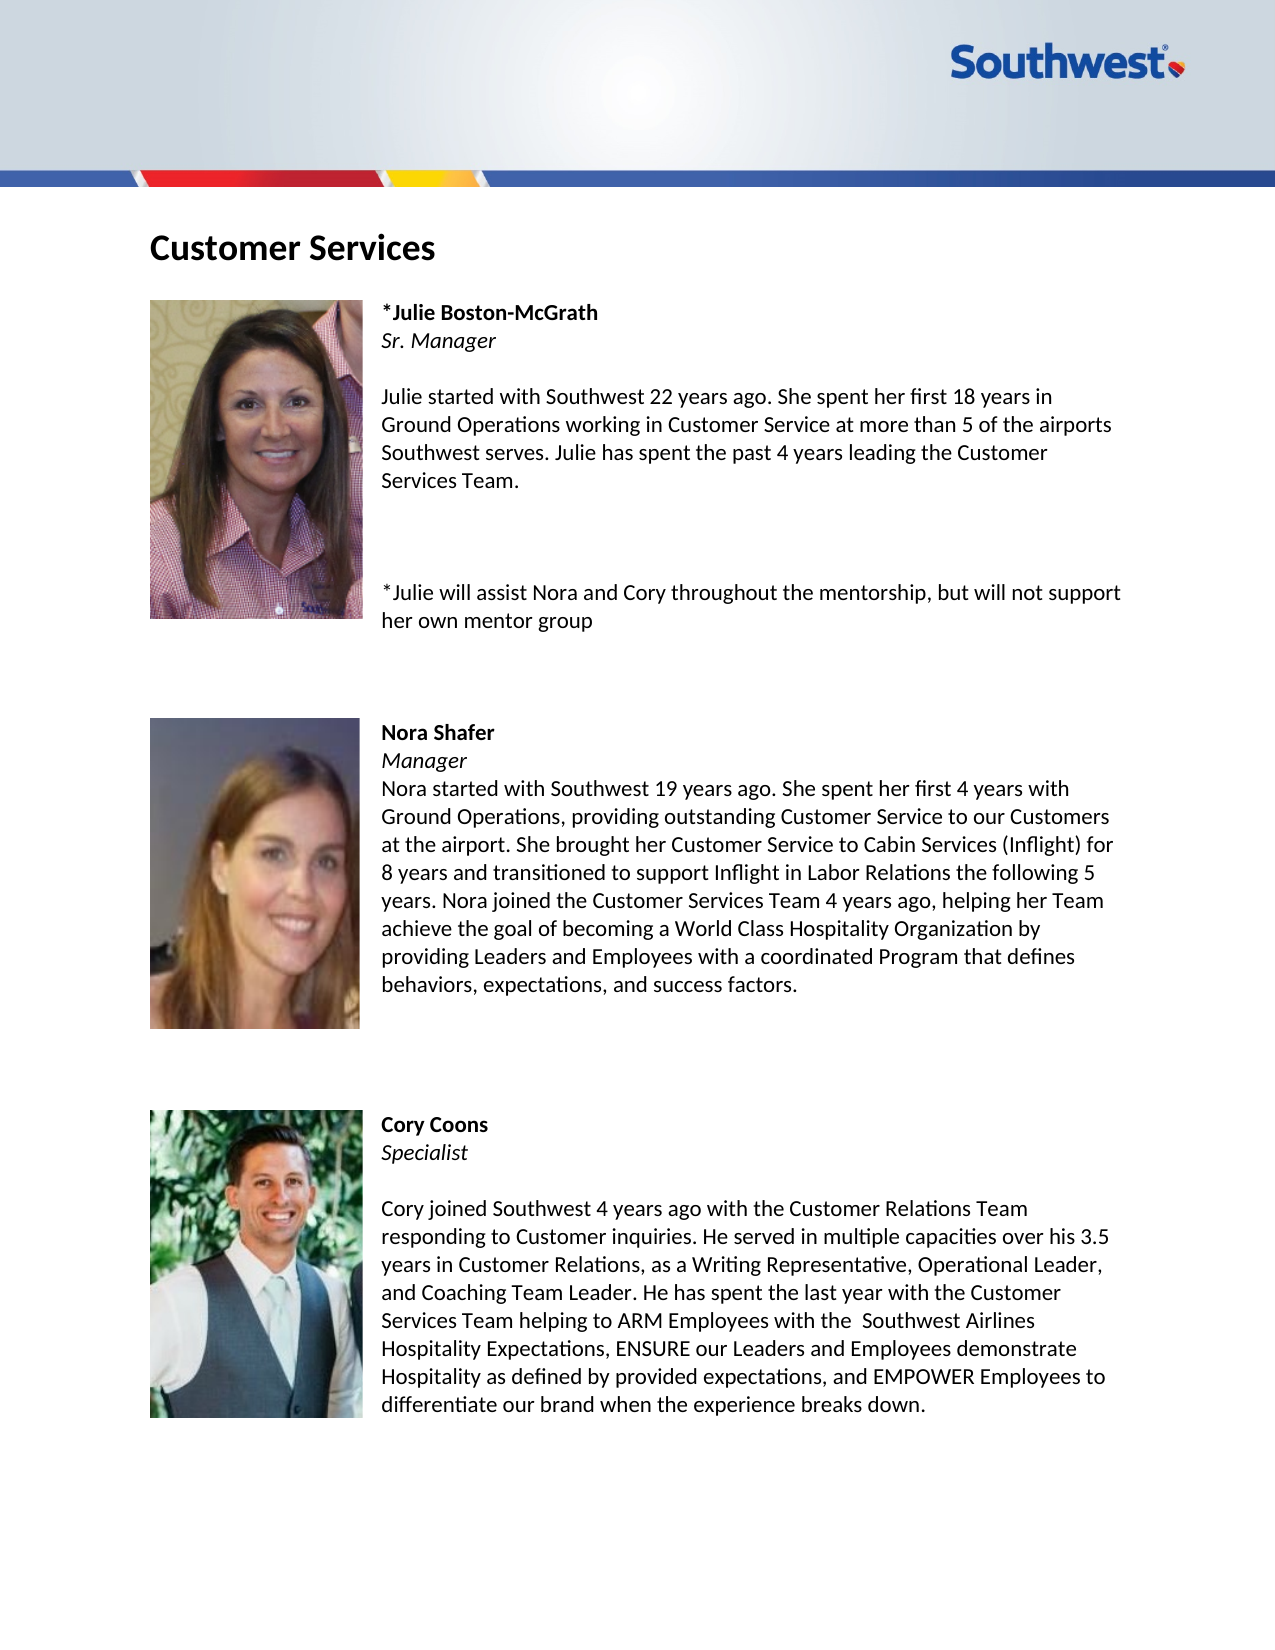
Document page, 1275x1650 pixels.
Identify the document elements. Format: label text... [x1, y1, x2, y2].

text Sr. Manager [363, 326, 1125, 354]
text Nora started with Southwest 19 years ago. She spent her first 4 years with Ground Operations, providing outstanding Customer Service to our Customers at the airport. She brought her Customer Service to Cabin Services (Inflight) for 8 years and transitioned to support Inflight in Labor Relations the following 5 years. Nora joined the Customer Services Team 4 years ago, helping her Team achieve the goal of becoming a World Class Hospitality Organization by providing Leaders and Employees with a coordinated Program that defines behaviors, expectations, and success factors. [363, 774, 1125, 998]
text Customer Services [150, 224, 1125, 270]
picture [0, 0, 1275, 187]
text Manager [363, 746, 1125, 774]
text Cory Coons [363, 1110, 1125, 1138]
picture [150, 1110, 363, 1418]
text *Julie will assist Nora and Cory throughout the mentorship, but will not support her own mentor group [150, 578, 1125, 634]
picture [150, 718, 363, 1029]
text Specialist [363, 1138, 1125, 1166]
text *Julie Boston-McGrath [150, 298, 1125, 326]
picture [150, 300, 363, 619]
text Nora Shafer [363, 718, 1125, 746]
text Cory joined Southwest 4 years ago with the Customer Relations Team responding to Customer inquiries. He served in multiple capacities over his 3.5 years in Customer Relations, as a Writing Representative, Operational Leader, and Coaching Team Leader. He has spent the last year with the Customer Services Team helping to ARM Employees with the Southwest Airlines Hospitality Expectations, ENSURE our Leaders and Employees demonstrate Hospitality as defined by provided expectations, and EMPOWER Employees to differentiate our brand when the experience breaks down. [363, 1194, 1125, 1418]
text Julie started with Southwest 22 years ago. She spent her first 18 years in Ground Operations working in Customer Service at more than 5 of the airports Southwest serves. Julie has spent the past 4 years leading the Customer Services Team. [363, 382, 1125, 494]
